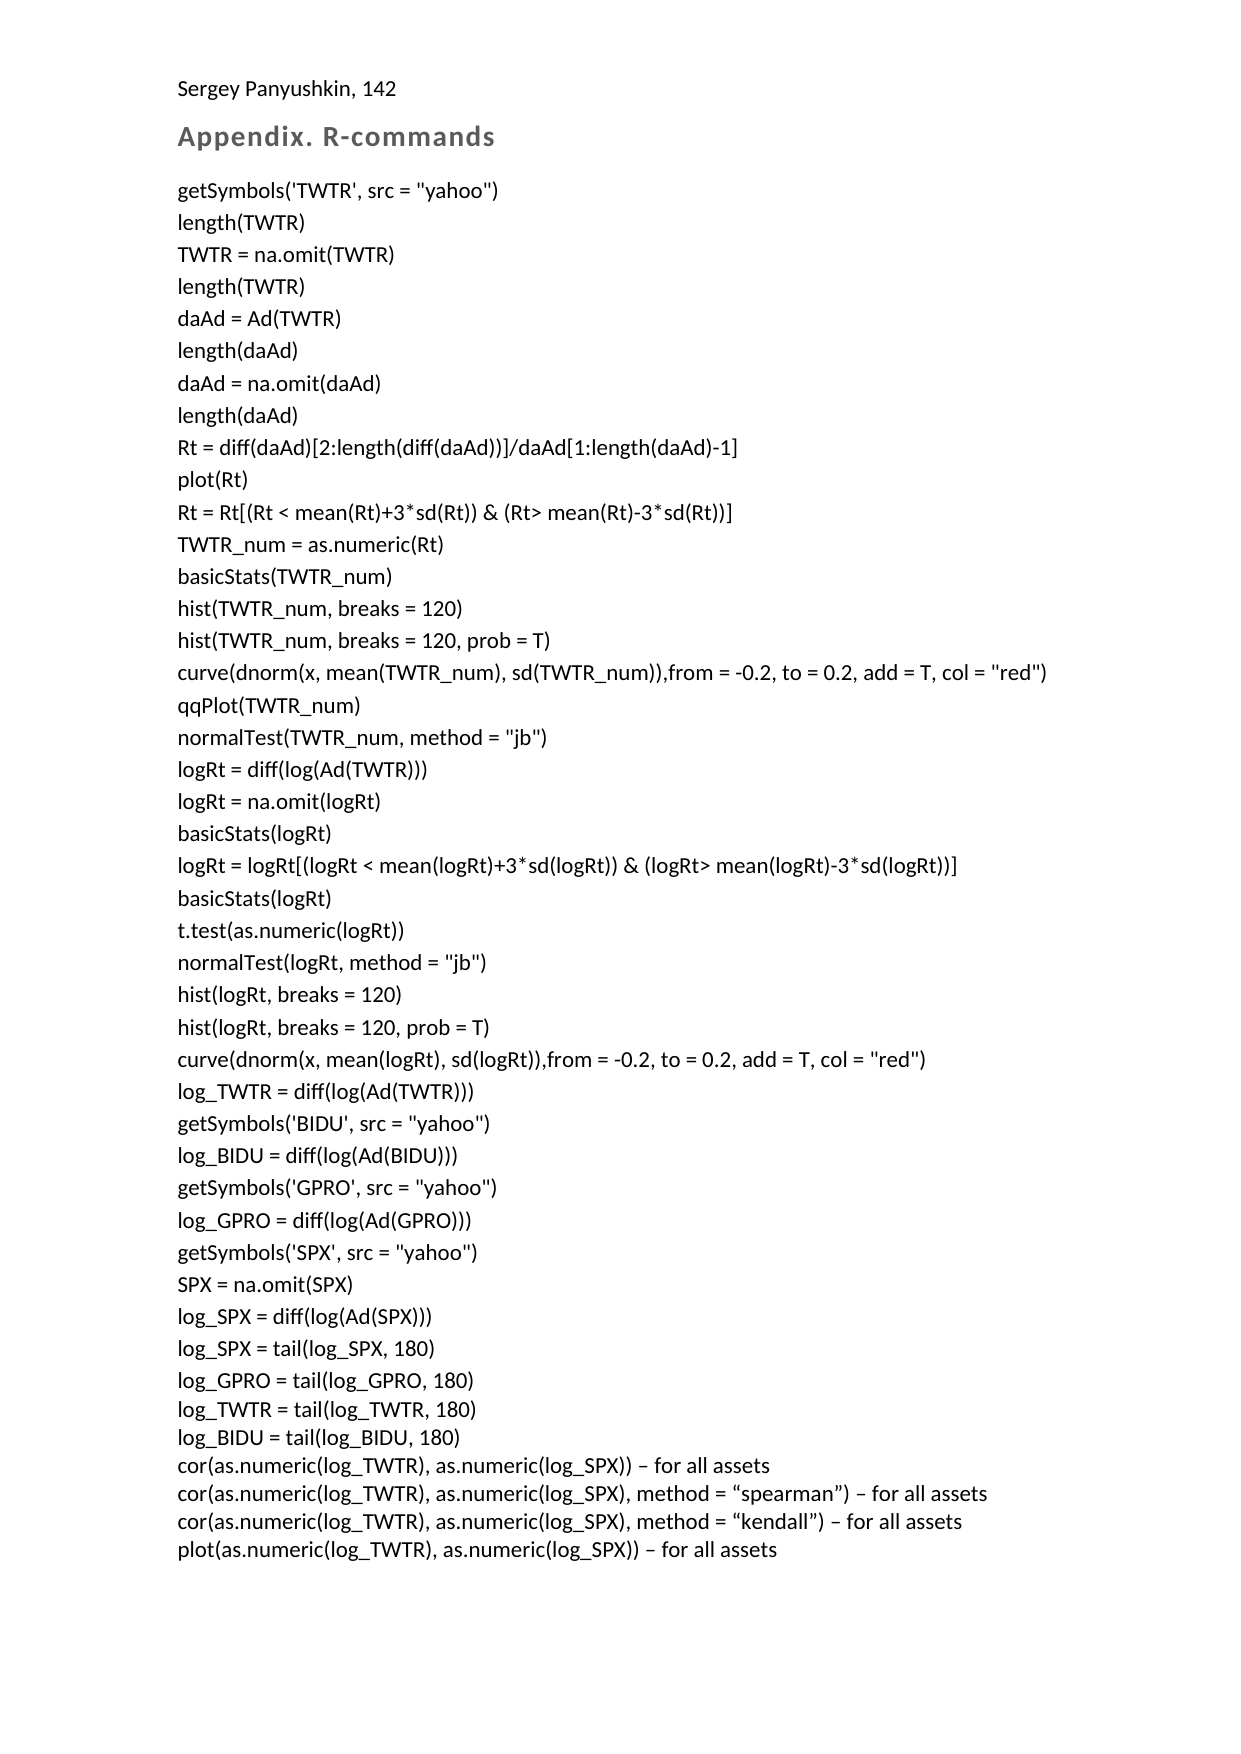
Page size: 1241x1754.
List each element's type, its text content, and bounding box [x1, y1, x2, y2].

text log_GPRO = diff(log(Ad(GPRO))) [177, 1206, 1152, 1234]
text Rt = Rt[(Rt < mean(Rt)+3*sd(Rt)) & (Rt> mean(Rt)-3*sd(Rt))] [177, 498, 1152, 526]
text SPX = na.omit(SPX) [177, 1270, 1152, 1298]
text basicStats(TWTR_num) [177, 562, 1152, 590]
text getSymbols('GPRO', src = "yahoo") [177, 1173, 1152, 1202]
text daAd = na.omit(daAd) [177, 369, 1152, 397]
text hist(logRt, breaks = 120, prob = T) [177, 1013, 1152, 1041]
text logRt = na.omit(logRt) [177, 787, 1152, 815]
text TWTR_num = as.numeric(Rt) [177, 530, 1152, 558]
text length(TWTR) [177, 272, 1152, 300]
text hist(logRt, breaks = 120) [177, 980, 1152, 1008]
text getSymbols('SPX', src = "yahoo") [177, 1238, 1152, 1266]
text cor(as.numeric(log_TWTR), as.numeric(log_SPX)) – for all assets [177, 1451, 1152, 1479]
text log_GPRO = tail(log_GPRO, 180) [177, 1367, 1152, 1395]
text plot(Rt) [177, 465, 1152, 493]
text t.test(as.numeric(logRt)) [177, 916, 1152, 944]
text log_BIDU = diff(log(Ad(BIDU))) [177, 1141, 1152, 1169]
text cor(as.numeric(log_TWTR), as.numeric(log_SPX), method = “spearman”) – for all assets [177, 1479, 1152, 1507]
text logRt = logRt[(logRt < mean(logRt)+3*sd(logRt)) & (logRt> mean(logRt)-3*sd(logRt))] [177, 852, 1152, 880]
subtitle Appendix. R-commands [177, 118, 1152, 154]
text curve(dnorm(x, mean(logRt), sd(logRt)),from = -0.2, to = 0.2, add = T, col = "red") [177, 1045, 1152, 1073]
text plot(as.numeric(log_TWTR), as.numeric(log_SPX)) – for all assets [177, 1535, 1152, 1563]
text cor(as.numeric(log_TWTR), as.numeric(log_SPX), method = “kendall”) – for all assets [177, 1507, 1152, 1535]
text normalTest(TWTR_num, method = "jb") [177, 723, 1152, 751]
text log_SPX = diff(log(Ad(SPX))) [177, 1302, 1152, 1330]
text curve(dnorm(x, mean(TWTR_num), sd(TWTR_num)),from = -0.2, to = 0.2, add = T, col = "red") [177, 658, 1152, 687]
text logRt = diff(log(Ad(TWTR))) [177, 755, 1152, 783]
text log_BIDU = tail(log_BIDU, 180) [177, 1423, 1152, 1451]
text log_SPX = tail(log_SPX, 180) [177, 1334, 1152, 1362]
text normalTest(logRt, method = "jb") [177, 948, 1152, 976]
text basicStats(logRt) [177, 884, 1152, 912]
text log_TWTR = tail(log_TWTR, 180) [177, 1395, 1152, 1423]
text log_TWTR = diff(log(Ad(TWTR))) [177, 1077, 1152, 1105]
text TWTR = na.omit(TWTR) [177, 240, 1152, 268]
text length(daAd) [177, 401, 1152, 429]
text getSymbols('TWTR', src = "yahoo") [177, 176, 1152, 204]
text hist(TWTR_num, breaks = 120) [177, 594, 1152, 622]
text length(daAd) [177, 337, 1152, 365]
text length(TWTR) [177, 208, 1152, 236]
text hist(TWTR_num, breaks = 120, prob = T) [177, 626, 1152, 654]
text basicStats(logRt) [177, 819, 1152, 847]
text daAd = Ad(TWTR) [177, 304, 1152, 332]
text qqPlot(TWTR_num) [177, 691, 1152, 719]
text getSymbols('BIDU', src = "yahoo") [177, 1109, 1152, 1137]
text Rt = diff(daAd)[2:length(diff(daAd))]/daAd[1:length(daAd)-1] [177, 433, 1152, 461]
